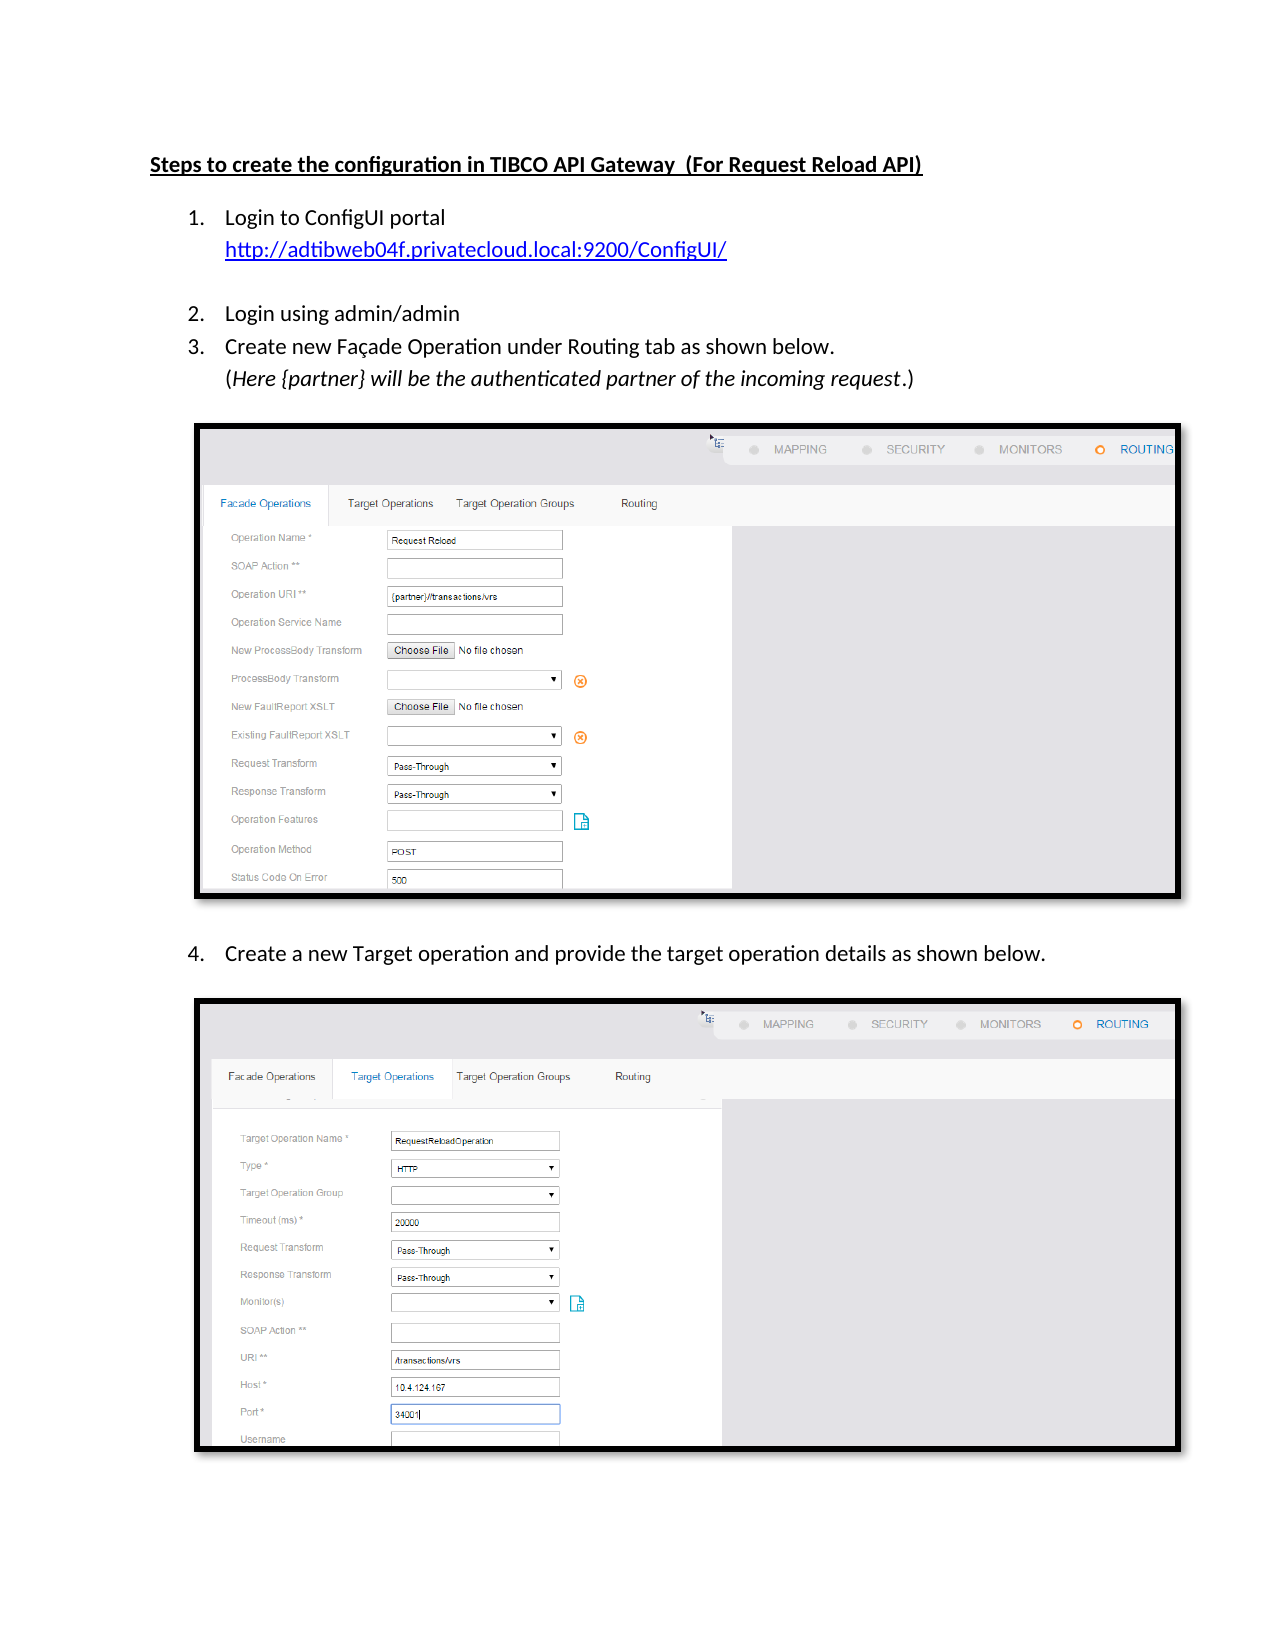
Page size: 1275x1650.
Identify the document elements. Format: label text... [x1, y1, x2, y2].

list Login using admin/admin [187, 299, 1172, 328]
list Login to ConfigUI portal [187, 203, 1172, 231]
list http://adtibweb04f.privatecloud.local:9200/ConfigUI/ [225, 235, 1172, 263]
list Create a new Target operation and provide the target operation details as shown below. [187, 939, 1172, 967]
picture [200, 1004, 1175, 1446]
list (Here {partner} will be the authenticated partner of the incoming request.) [225, 364, 1172, 392]
picture [200, 429, 1175, 893]
list Create new Façade Operation under Routing tab as shown below. [187, 332, 1172, 360]
text Steps to create the configuration in TIBCO API Gateway (For Request Reload API) [150, 150, 1172, 178]
